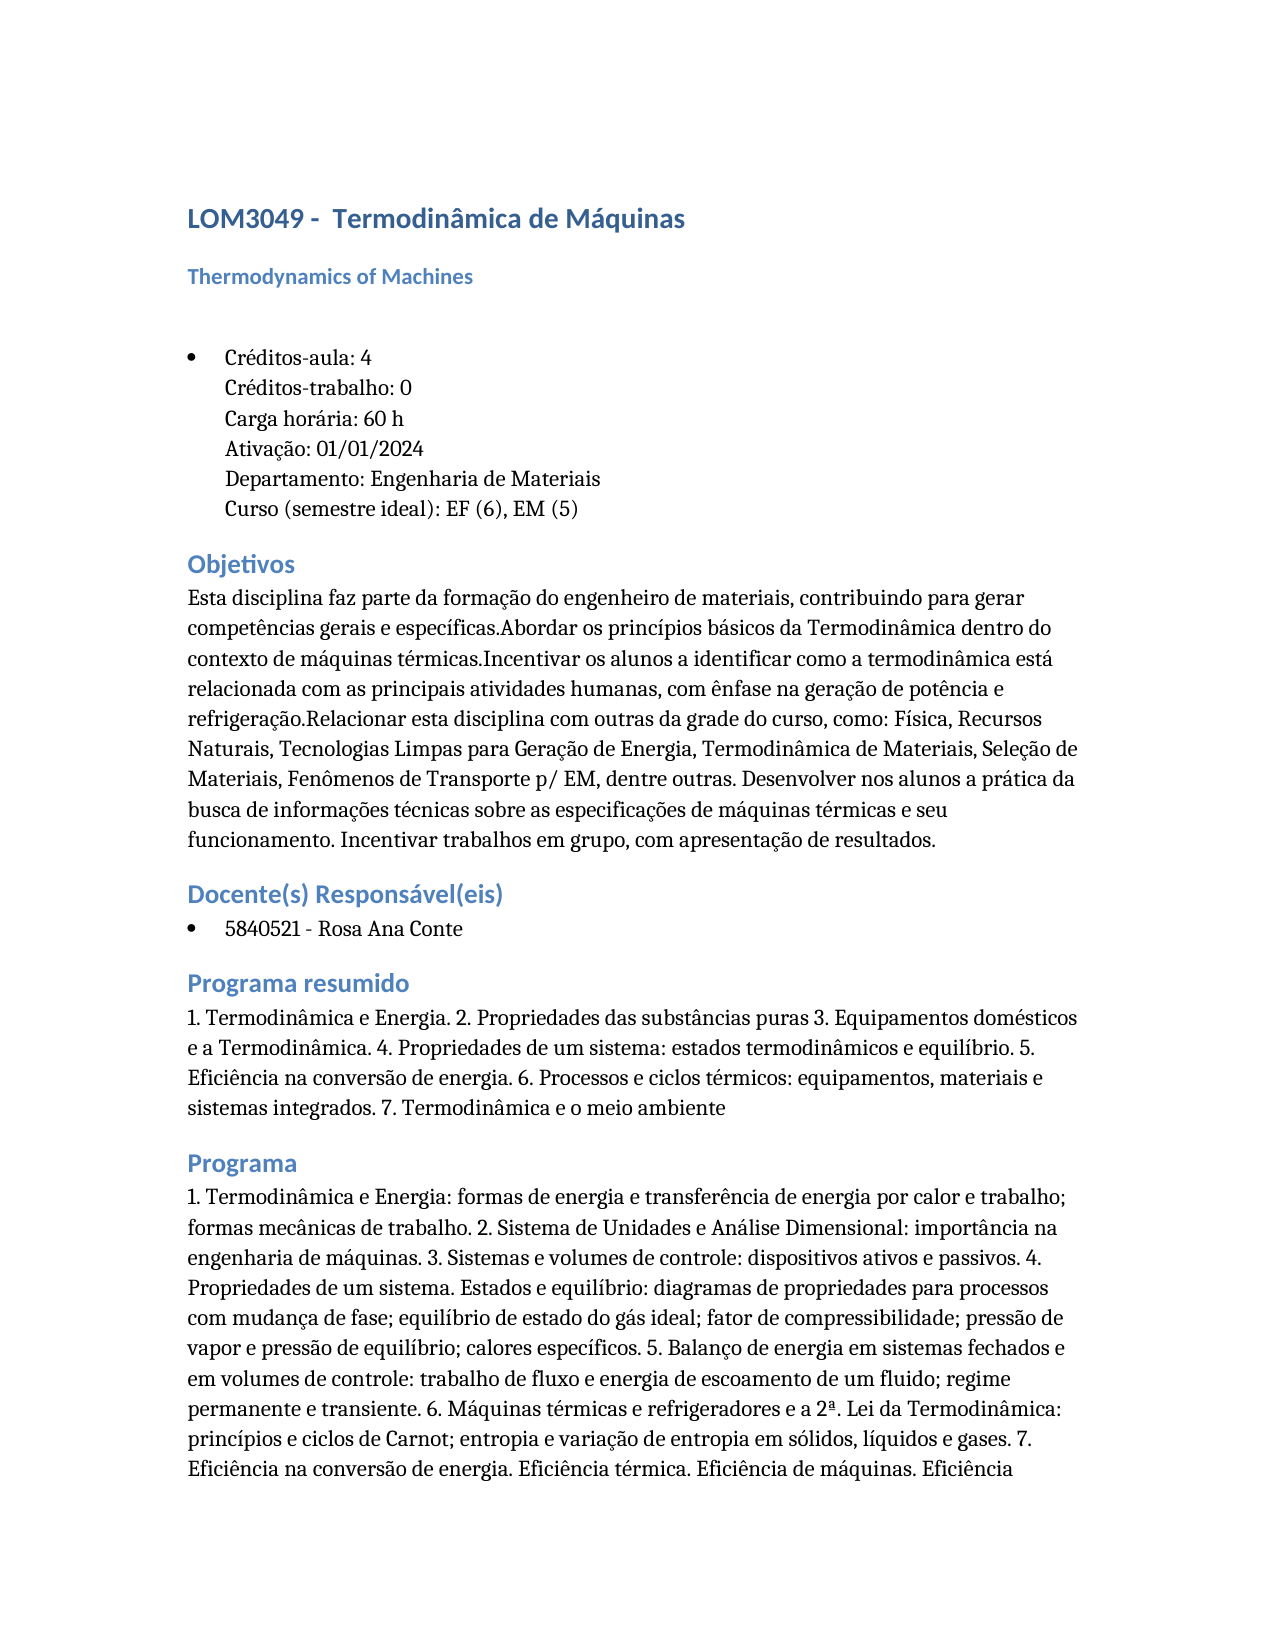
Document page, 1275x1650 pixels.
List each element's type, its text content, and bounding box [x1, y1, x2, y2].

subtitle Programa [187, 1146, 1087, 1179]
subtitle Objetivos [187, 547, 1087, 580]
subtitle Programa resumido [187, 967, 1087, 1000]
subtitle LOM3049 - Termodinâmica de Máquinas [187, 200, 1087, 236]
subtitle Thermodynamics of Machines [187, 262, 1087, 290]
list 5840521 - Rosa Ana Conte [187, 916, 1087, 942]
subtitle Docente(s) Responsável(eis) [187, 878, 1087, 911]
text 1. Termodinâmica e Energia. 2. Propriedades das substâncias puras 3. Equipamentos domésticos e a Termodinâmica. 4. Propriedades de um sistema: estados termodinâmicos e equilíbrio. 5. Eficiência na conversão de energia. 6. Processos e ciclos térmicos: equipamentos, materiais e sistemas integrados. 7. Termodinâmica e o meio ambiente [187, 1004, 1087, 1122]
text Esta disciplina faz parte da formação do engenheiro de materiais, contribuindo para gerar competências gerais e específicas.Abordar os princípios básicos da Termodinâmica dentro do contexto de máquinas térmicas.Incentivar os alunos a identificar como a termodinâmica está relacionada com as principais atividades humanas, com ênfase na geração de potência e refrigeração.Relacionar esta disciplina com outras da grade do curso, como: Física, Recursos Naturais, Tecnologias Limpas para Geração de Energia, Termodinâmica de Materiais, Seleção de Materiais, Fenômenos de Transporte p/ EM, dentre outras. Desenvolver nos alunos a prática da busca de informações técnicas sobre as especificações de máquinas térmicas e seu funcionamento. Incentivar trabalhos em grupo, com apresentação de resultados. [187, 585, 1087, 853]
list Créditos-aula: 4 Créditos-trabalho: 0 Carga horária: 60 h Ativação: 01/01/2024 Departamento: Engenharia de Materiais Curso (semestre ideal): EF (6), EM (5) [187, 345, 1087, 522]
